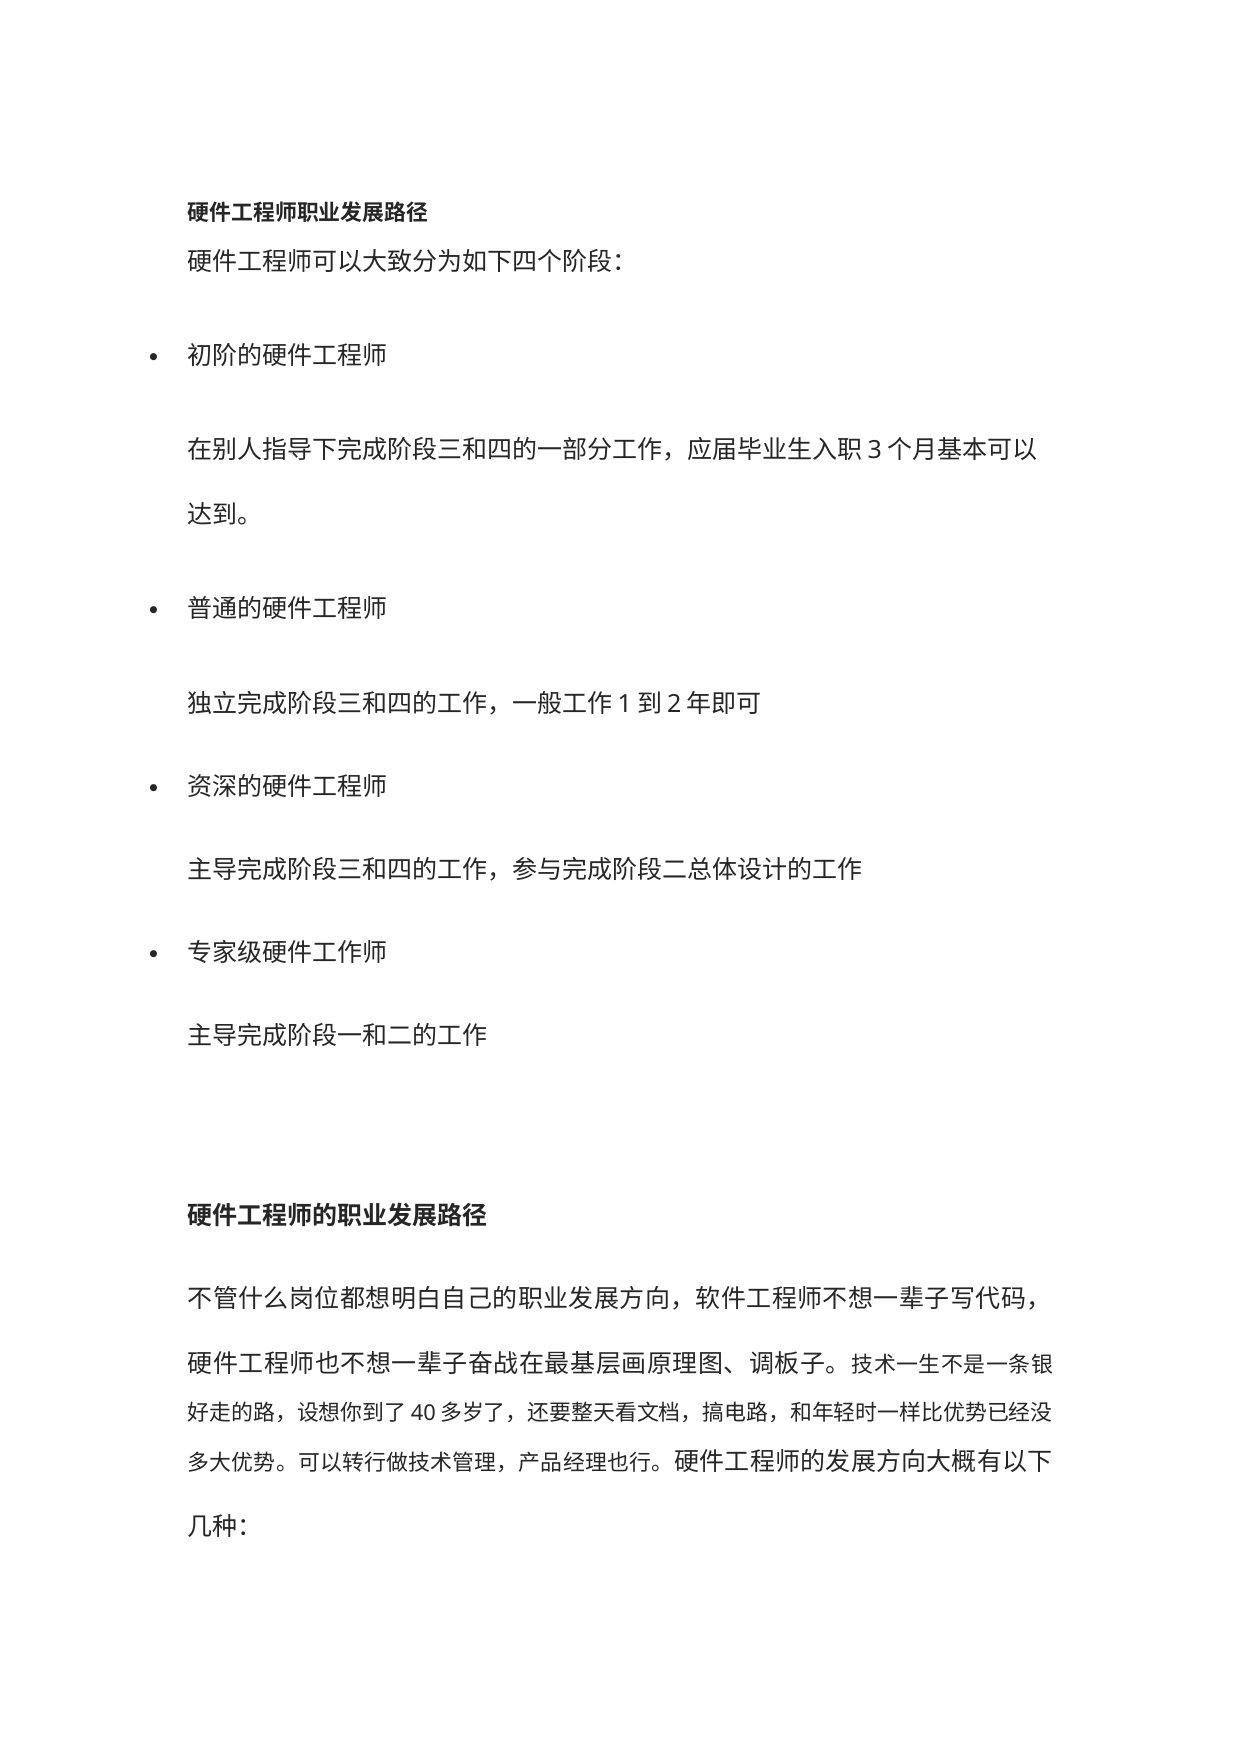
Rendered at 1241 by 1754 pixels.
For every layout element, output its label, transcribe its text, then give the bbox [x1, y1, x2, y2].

text 硬件工程师职业发展路径 [187, 194, 1053, 227]
list 初阶的硬件工程师 [150, 321, 1053, 386]
list 普通的硬件工程师 [150, 574, 1053, 639]
text 主导完成阶段一和二的工作 [187, 1001, 1053, 1066]
text 独立完成阶段三和四的工作，一般工作1到2年即可 [187, 669, 1053, 734]
list 资深的硬件工程师 [150, 752, 1053, 817]
text 在别人指导下完成阶段三和四的一部分工作，应届毕业生入职3个月基本可以达到。 [187, 415, 1053, 545]
text 硬件工程师的职业发展路径 [187, 1181, 1053, 1246]
list 专家级硬件工作师 [150, 918, 1053, 983]
text 硬件工程师可以大致分为如下四个阶段： [187, 227, 1053, 292]
text 不管什么岗位都想明白自己的职业发展方向，软件工程师不想一辈子写代码，硬件工程师也不想一辈子奋战在最基层画原理图、调板子。技术一生不是一条银好走的路，设想你到了40多岁了，还要整天看文档，搞电路，和年轻时一样比优势已经没多大优势。可以转行做技术管理，产品经理也行。硬件工程师的发展方向大概有以下几种： [187, 1264, 1053, 1557]
text 主导完成阶段三和四的工作，参与完成阶段二总体设计的工作 [187, 835, 1053, 900]
